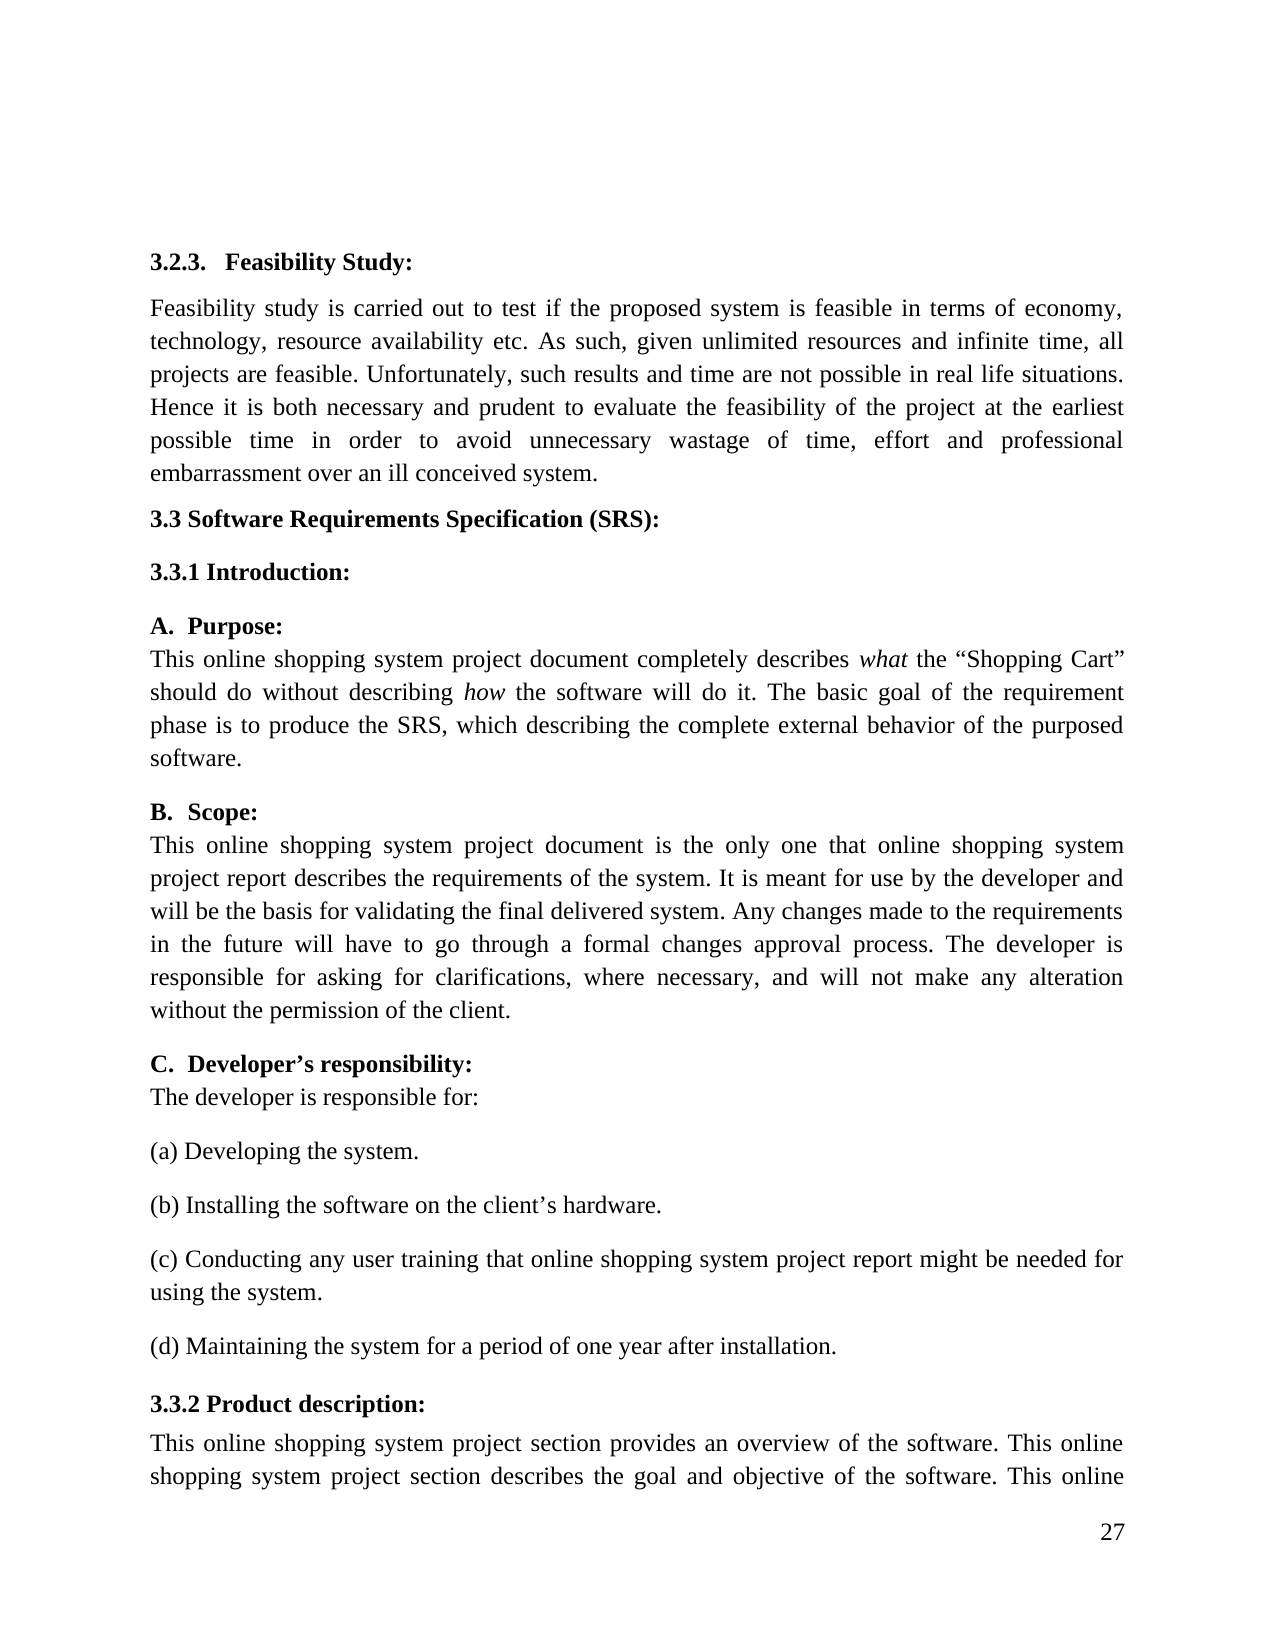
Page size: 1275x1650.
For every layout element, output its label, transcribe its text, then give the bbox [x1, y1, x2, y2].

text (a) Developing the system. [150, 1136, 1125, 1165]
text (d) Maintaining the system for a period of one year after installation. [150, 1331, 1125, 1359]
list Purpose: [150, 611, 1125, 640]
text (b) Installing the software on the client’s hardware. [150, 1190, 1125, 1219]
text 3.3.1 Introduction: [150, 557, 1125, 586]
text The developer is responsible for: [150, 1082, 1125, 1111]
text 3.2.3. Feasibility Study: [150, 247, 1125, 276]
subtitle 3.3.2 Product description: [150, 1389, 1125, 1417]
text 3.3 Software Requirements Specification (SRS): [150, 504, 1125, 532]
list Scope: [150, 797, 1113, 826]
list Developer’s responsibility: [150, 1049, 1113, 1078]
text This online shopping system project document completely describes what the “Shopping Cart” should do without describing how the software will do it. The basic goal of the requirement phase is to produce the SRS, which describing the complete external behavior of the purposed software. [150, 644, 1125, 772]
text Feasibility study is carried out to test if the proposed system is feasible in terms of economy, technology, resource availability etc. As such, given unlimited resources and infinite time, all projects are feasible. Unfortunately, such results and time are not possible in real life situations. Hence it is both necessary and prudent to evaluate the feasibility of the project at the earliest possible time in order to avoid unnecessary wastage of time, effort and professional embarrassment over an ill conceived system. [150, 293, 1125, 487]
text (c) Conducting any user training that online shopping system project report might be needed for using the system. [150, 1244, 1125, 1306]
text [150, 1428, 1125, 1490]
text This online shopping system project document is the only one that online shopping system project report describes the requirements of the system. It is meant for use by the developer and will be the basis for validating the final delivered system. Any changes made to the requirements in the future will have to go through a formal changes approval process. The developer is responsible for asking for clarifications, where necessary, and will not make any alteration without the permission of the client. [150, 830, 1125, 1024]
